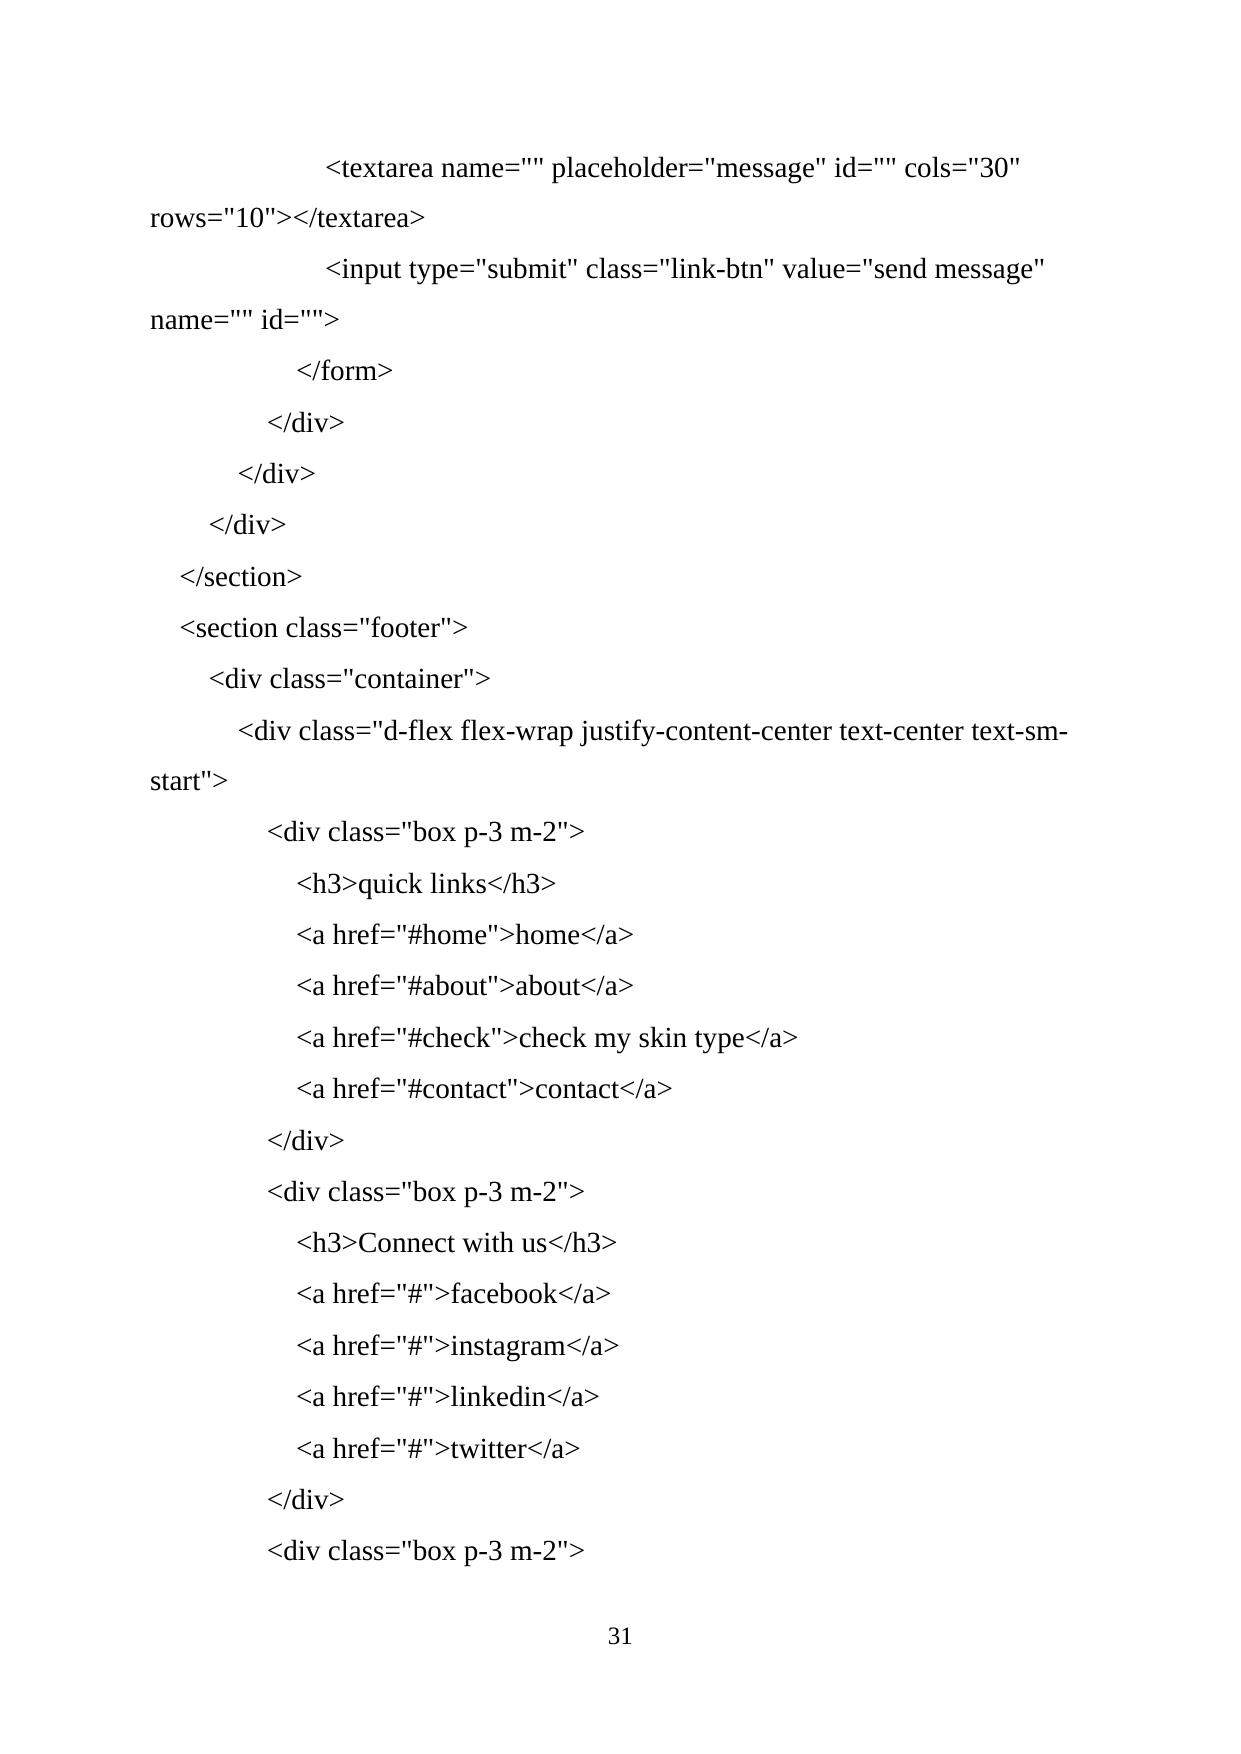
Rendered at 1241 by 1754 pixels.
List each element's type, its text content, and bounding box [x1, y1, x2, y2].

text <a href="#">twitter</a> [150, 1431, 1074, 1464]
text <a href="#">instagram</a> [150, 1328, 1074, 1362]
text <a href="#about">about</a> [150, 968, 1074, 1002]
text <h3>Connect with us</h3> [150, 1225, 1074, 1259]
text <div class="d-flex flex-wrap justify-content-center text-center text-sm-start"> [150, 713, 1074, 797]
text <a href="#home">home</a> [150, 917, 1074, 951]
text <input type="submit" class="link-btn" value="send message" name="" id=""> [150, 252, 1074, 336]
text <a href="#">linkedin</a> [150, 1379, 1074, 1413]
text <div class="container"> [150, 661, 1074, 695]
text </div> [150, 405, 1074, 438]
text </div> [150, 1482, 1074, 1516]
text <textarea name="" placeholder="message" id="" cols="30" rows="10"></textarea> [150, 150, 1074, 234]
text <h3>quick links</h3> [150, 866, 1074, 899]
text </section> [150, 559, 1074, 592]
text </form> [150, 353, 1074, 387]
text <a href="#check">check my skin type</a> [150, 1020, 1074, 1053]
text <div class="box p-3 m-2"> [150, 1533, 1074, 1567]
text <section class="footer"> [150, 610, 1074, 644]
text </div> [150, 507, 1074, 541]
text </div> [150, 456, 1074, 489]
text </div> [150, 1123, 1074, 1156]
text <a href="#contact">contact</a> [150, 1071, 1074, 1105]
text <div class="box p-3 m-2"> [150, 1174, 1074, 1207]
text <div class="box p-3 m-2"> [150, 814, 1074, 848]
text <a href="#">facebook</a> [150, 1277, 1074, 1310]
